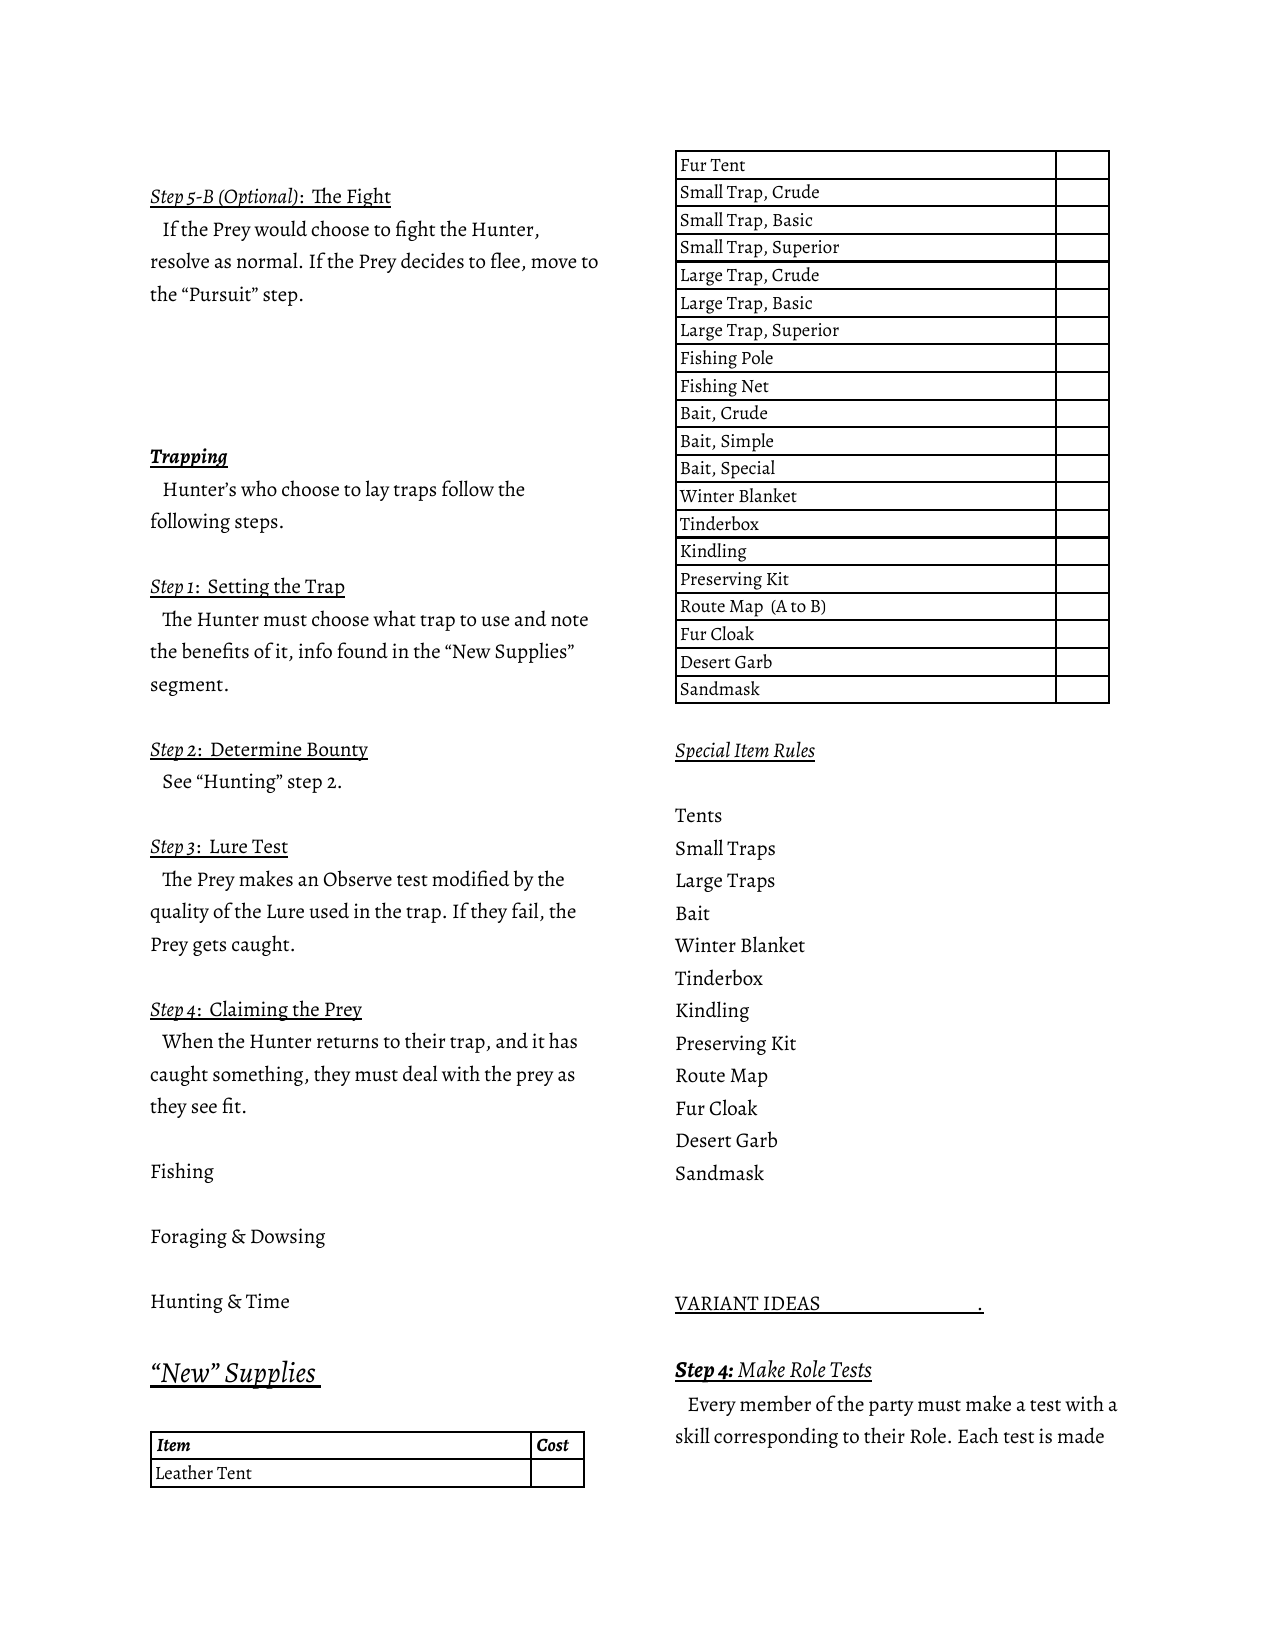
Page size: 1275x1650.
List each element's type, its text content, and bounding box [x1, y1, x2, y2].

table_cell [1057, 566, 1108, 592]
table_cell [1057, 649, 1108, 674]
table_cell Small Trap, Superior [677, 235, 1055, 260]
text Step 2: Determine Bounty [150, 735, 600, 763]
text Bait [675, 899, 1125, 927]
table_cell Bait, Crude [677, 401, 1055, 426]
table_cell Bait, Simple [677, 428, 1055, 454]
table_cell [1057, 456, 1108, 481]
table_cell [1057, 318, 1108, 343]
text Step 1: Setting the Trap [150, 572, 600, 601]
table_cell [1057, 428, 1108, 454]
text Preserving Kit [675, 1029, 1125, 1057]
text Step 3: Lure Test [150, 832, 600, 861]
text When the Hunter returns to their trap, and it has caught something, they must deal with the prey as they see fit. [150, 1027, 600, 1121]
text Hunting & Time [150, 1287, 600, 1316]
table_cell Fur Tent [677, 152, 1055, 178]
table_cell [1057, 677, 1108, 702]
table_cell [1057, 621, 1108, 647]
text Fur Cloak [675, 1094, 1125, 1122]
text Trapping [150, 442, 600, 471]
text Step 4: Claiming the Prey [150, 995, 600, 1023]
table_cell [1057, 152, 1108, 178]
text Step 4: Make Role Tests [675, 1354, 1125, 1385]
table_cell [1057, 511, 1108, 536]
text If the Prey would choose to fight the Hunter, resolve as normal. If the Prey decides to flee, move to the “Pursuit” step. [150, 215, 600, 308]
table_cell Bait, Special [677, 456, 1055, 481]
table_cell Fur Cloak [677, 621, 1055, 647]
table_cell Kindling [677, 539, 1055, 564]
text Large Traps [675, 867, 1125, 895]
table_cell Winter Blanket [677, 483, 1055, 509]
table_cell Route Map (A to B) [677, 594, 1055, 619]
table_cell [1057, 483, 1108, 509]
table_cell Small Trap, Basic [677, 207, 1055, 233]
table_cell [1057, 207, 1108, 233]
table_cell Small Trap, Crude [677, 180, 1055, 205]
table_cell [1057, 180, 1108, 205]
text Tinderbox [675, 964, 1125, 992]
text Step 5-B (Optional): The Fight [150, 182, 600, 211]
table_cell Desert Garb [677, 649, 1055, 674]
table_cell Sandmask [677, 677, 1055, 702]
text Tents [675, 802, 1125, 830]
table_cell [1057, 345, 1108, 371]
table_cell Tinderbox [677, 511, 1055, 536]
table_cell [532, 1460, 583, 1486]
table_cell Fishing Net [677, 373, 1055, 398]
table_cell Large Trap, Superior [677, 318, 1055, 343]
table_cell [1057, 594, 1108, 619]
text Foraging & Dowsing [150, 1222, 600, 1251]
table_cell Fishing Pole [677, 345, 1055, 371]
table_cell Large Trap, Basic [677, 290, 1055, 316]
table_cell [1057, 235, 1108, 260]
text Fishing [150, 1157, 600, 1186]
text Kindling [675, 997, 1125, 1025]
text Small Traps [675, 834, 1125, 862]
text “New” Supplies [150, 1352, 600, 1392]
text VARIANT IDEAS . [675, 1289, 1125, 1317]
table_cell [1057, 290, 1108, 316]
text See “Hunting” step 2. [150, 767, 600, 796]
text Desert Garb [675, 1127, 1125, 1155]
table_cell Preserving Kit [677, 566, 1055, 592]
text Route Map [675, 1062, 1125, 1090]
text Hunter’s who choose to lay traps follow the following steps. [150, 475, 600, 536]
table_cell [1057, 373, 1108, 398]
text Special Item Rules [675, 737, 1125, 765]
table_cell [1057, 263, 1108, 288]
text Sandmask [675, 1159, 1125, 1187]
text The Prey makes an Observe test modified by the quality of the Lure used in the trap. If they fail, the Prey gets caught. [150, 865, 600, 958]
table_cell Leather Tent [152, 1460, 530, 1486]
table_header Item [152, 1433, 530, 1458]
text The Hunter must choose what trap to use and note the benefits of it, info found in the “New Supplies” segment. [150, 605, 600, 698]
table_cell [1057, 401, 1108, 426]
table_header Cost [532, 1433, 583, 1458]
table_cell [1057, 539, 1108, 564]
table_cell Large Trap, Crude [677, 263, 1055, 288]
text Winter Blanket [675, 932, 1125, 960]
